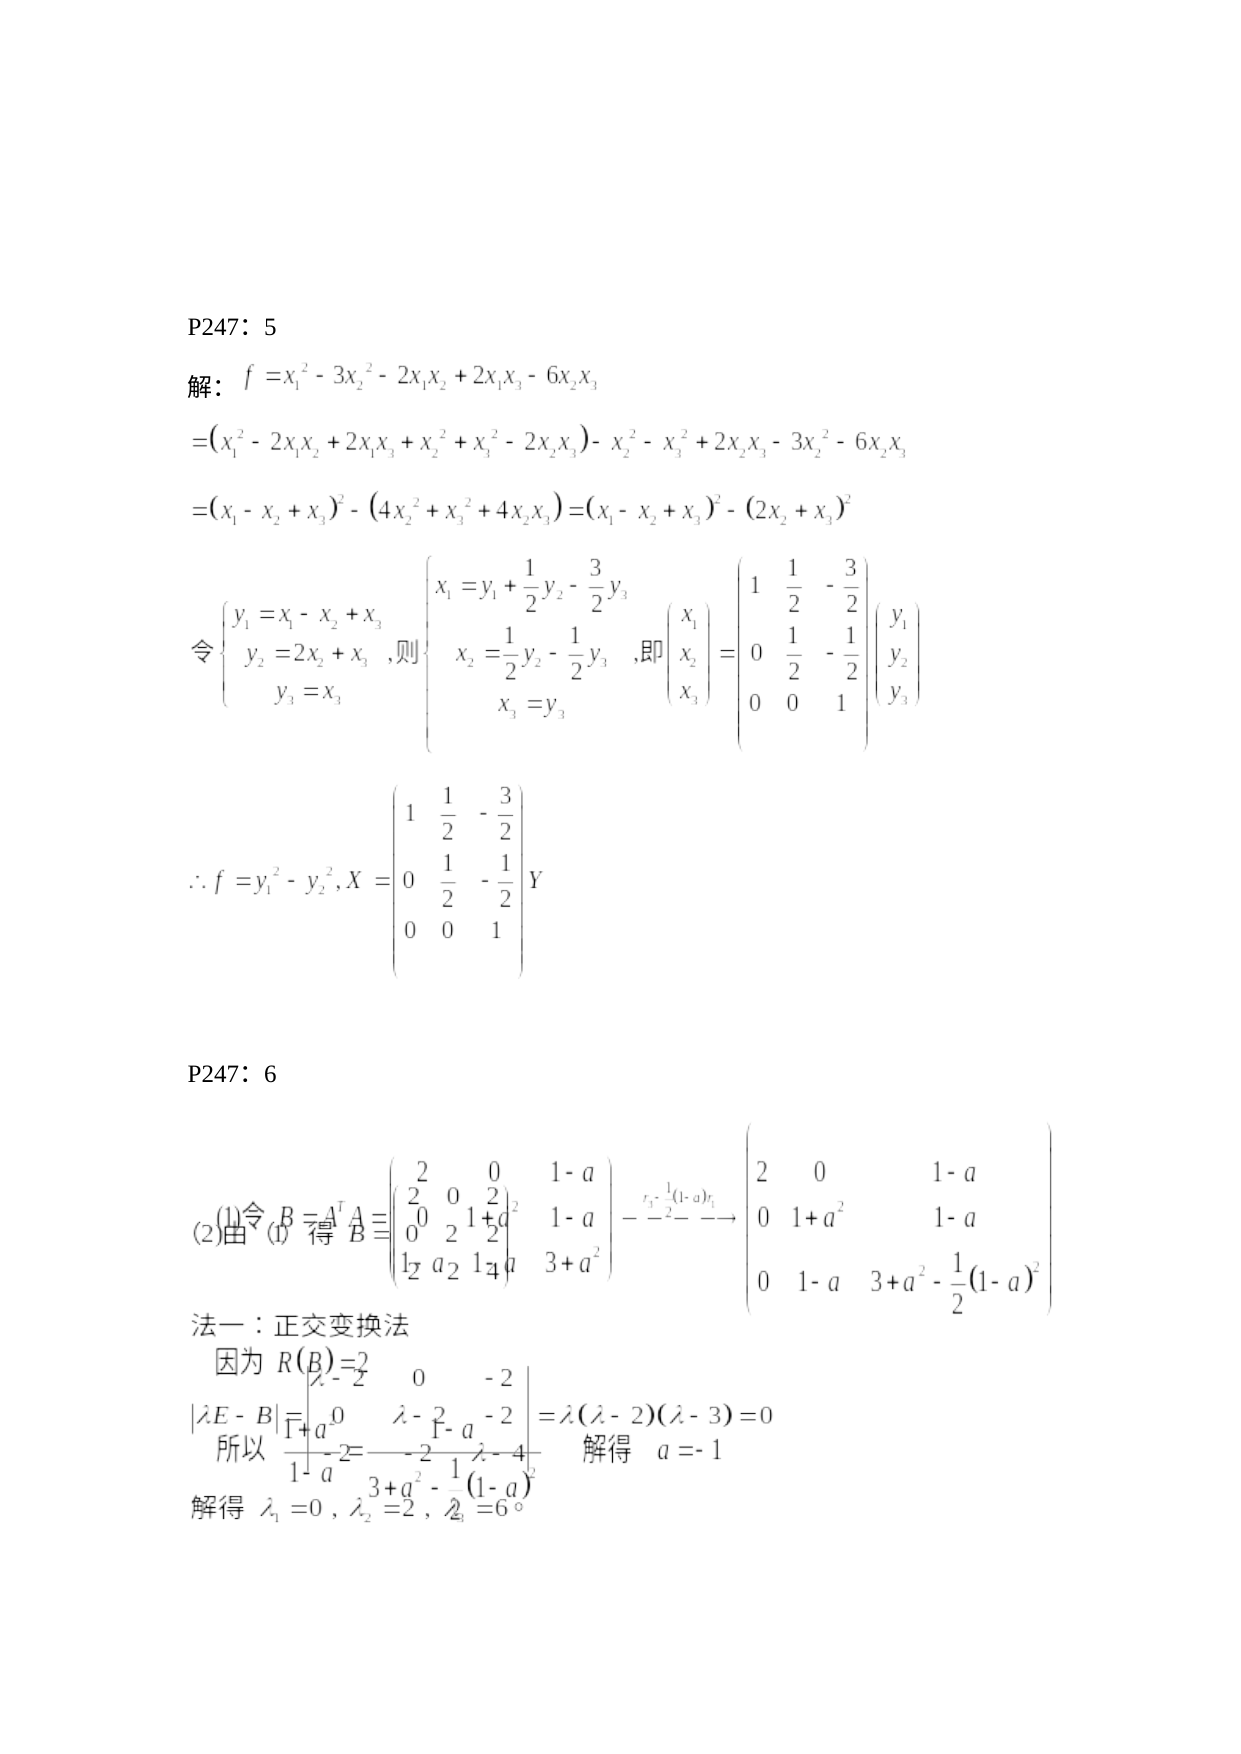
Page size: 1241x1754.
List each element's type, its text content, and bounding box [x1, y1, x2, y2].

text P247：6 [187, 1039, 1053, 1104]
text 解： [187, 357, 1053, 422]
text P247：5 [187, 292, 1053, 357]
